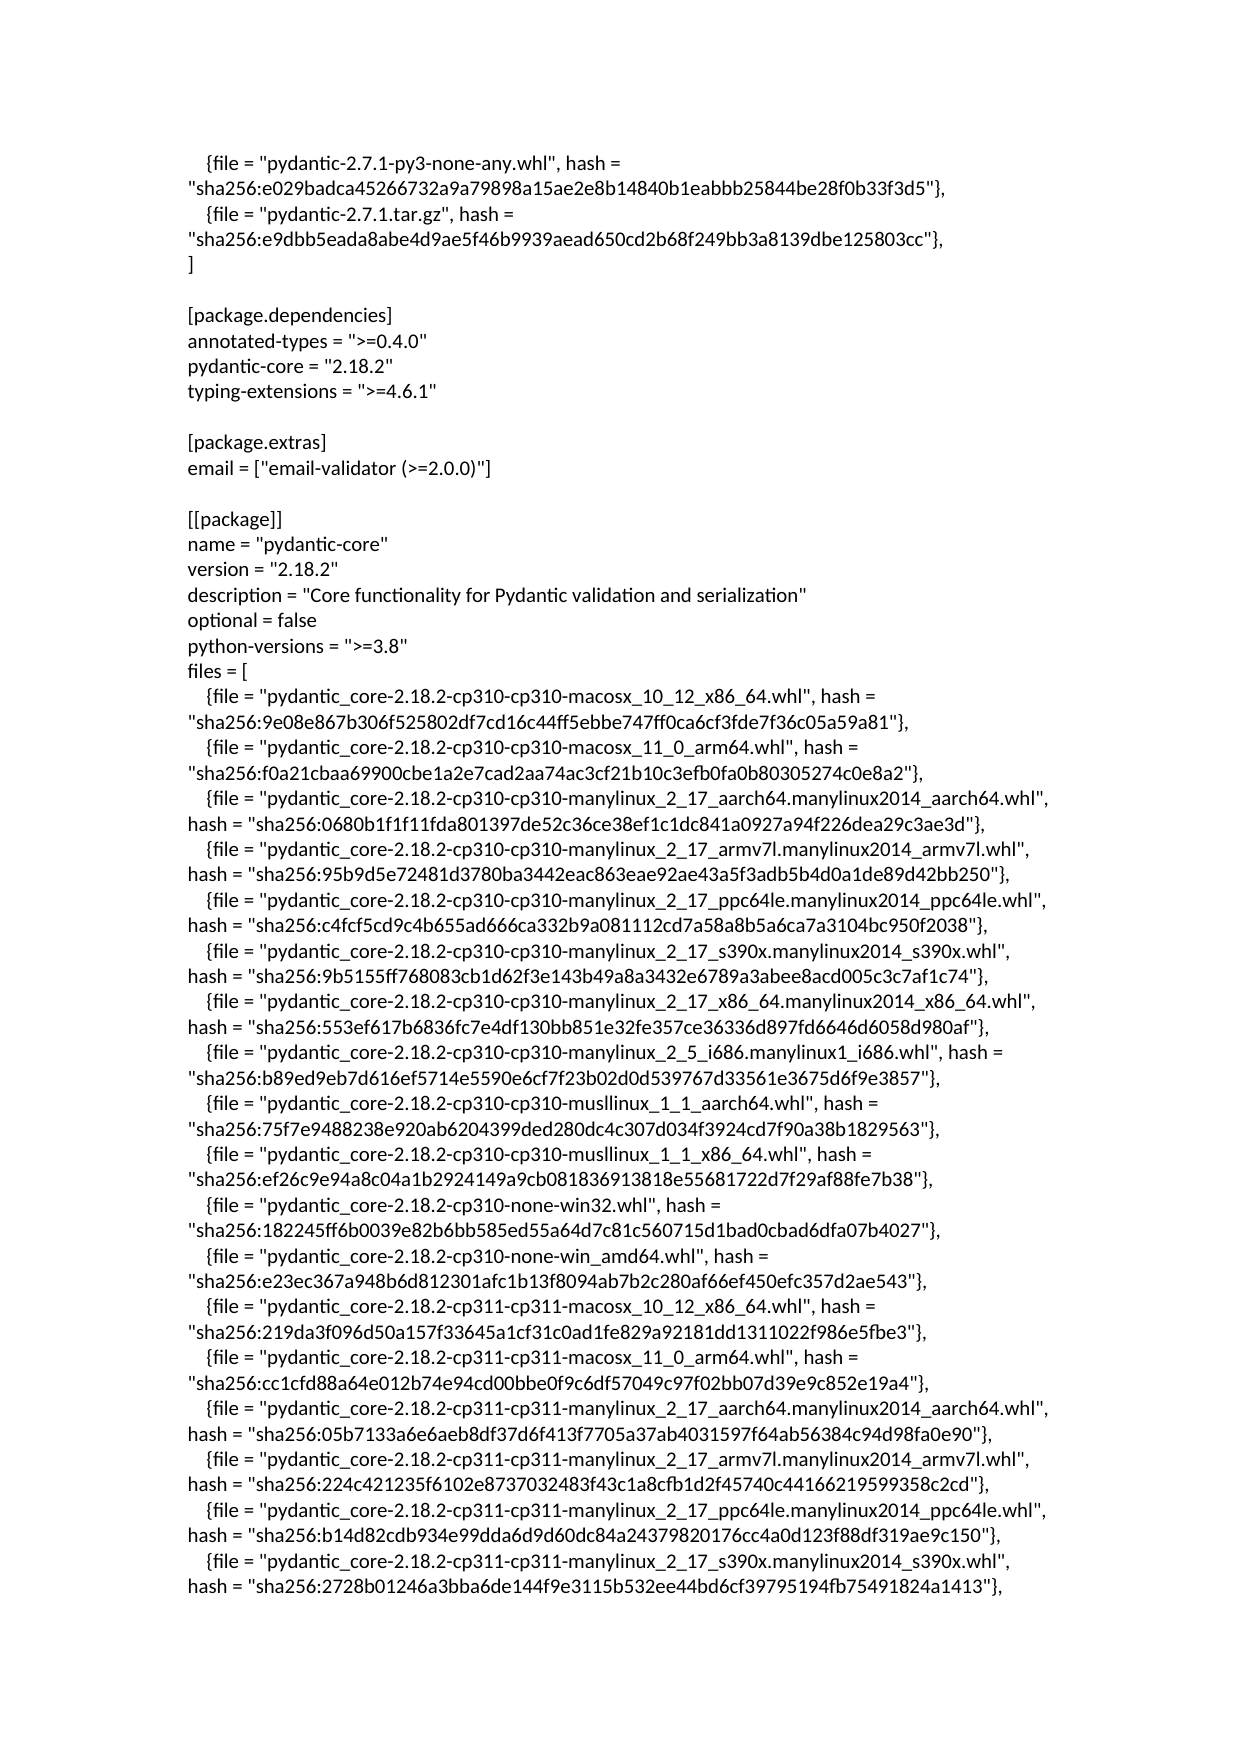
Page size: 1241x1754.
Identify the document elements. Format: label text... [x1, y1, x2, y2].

text ] [187, 252, 1053, 277]
text {file = "pydantic_core-2.18.2-cp310-cp310-manylinux_2_17_armv7l.manylinux2014_armv7l.whl", hash = "sha256:95b9d5e72481d3780ba3442eac863eae92ae43a5f3adb5b4d0a1de89d42bb250"}, [187, 836, 1053, 887]
text {file = "pydantic_core-2.18.2-cp310-cp310-macosx_11_0_arm64.whl", hash = "sha256:f0a21cbaa69900cbe1a2e7cad2aa74ac3cf21b10c3efb0fa0b80305274c0e8a2"}, [187, 734, 1053, 785]
text {file = "pydantic-2.7.1-py3-none-any.whl", hash = "sha256:e029badca45266732a9a79898a15ae2e8b14840b1eabbb25844be28f0b33f3d5"}, [187, 150, 1053, 201]
text {file = "pydantic-2.7.1.tar.gz", hash = "sha256:e9dbb5eada8abe4d9ae5f46b9939aead650cd2b68f249bb3a8139dbe125803cc"}, [187, 201, 1053, 252]
text {file = "pydantic_core-2.18.2-cp310-cp310-manylinux_2_17_aarch64.manylinux2014_aarch64.whl", hash = "sha256:0680b1f1f11fda801397de52c36ce38ef1c1dc841a0927a94f226dea29c3ae3d"}, [187, 785, 1053, 836]
text name = "pydantic-core" [187, 531, 1053, 557]
text {file = "pydantic_core-2.18.2-cp310-cp310-musllinux_1_1_aarch64.whl", hash = "sha256:75f7e9488238e920ab6204399ded280dc4c307d034f3924cd7f90a38b1829563"}, [187, 1090, 1053, 1141]
text pydantic-core = "2.18.2" [187, 353, 1053, 379]
text {file = "pydantic_core-2.18.2-cp310-none-win_amd64.whl", hash = "sha256:e23ec367a948b6d812301afc1b13f8094ab7b2c280af66ef450efc357d2ae543"}, [187, 1243, 1053, 1294]
text {file = "pydantic_core-2.18.2-cp311-cp311-manylinux_2_17_ppc64le.manylinux2014_ppc64le.whl", hash = "sha256:b14d82cdb934e99dda6d9d60dc84a24379820176cc4a0d123f88df319ae9c150"}, [187, 1497, 1053, 1548]
text python-versions = ">=3.8" [187, 633, 1053, 658]
text [[package]] [187, 506, 1053, 531]
text email = ["email-validator (>=2.0.0)"] [187, 455, 1053, 480]
text files = [ [187, 658, 1053, 684]
text {file = "pydantic_core-2.18.2-cp311-cp311-macosx_11_0_arm64.whl", hash = "sha256:cc1cfd88a64e012b74e94cd00bbe0f9c6df57049c97f02bb07d39e9c852e19a4"}, [187, 1344, 1053, 1395]
text {file = "pydantic_core-2.18.2-cp311-cp311-manylinux_2_17_armv7l.manylinux2014_armv7l.whl", hash = "sha256:224c421235f6102e8737032483f43c1a8cfb1d2f45740c44166219599358c2cd"}, [187, 1446, 1053, 1497]
text version = "2.18.2" [187, 557, 1053, 582]
text {file = "pydantic_core-2.18.2-cp311-cp311-manylinux_2_17_s390x.manylinux2014_s390x.whl", hash = "sha256:2728b01246a3bba6de144f9e3115b532ee44bd6cf39795194fb75491824a1413"}, [187, 1548, 1053, 1599]
text {file = "pydantic_core-2.18.2-cp310-cp310-manylinux_2_17_s390x.manylinux2014_s390x.whl", hash = "sha256:9b5155ff768083cb1d62f3e143b49a8a3432e6789a3abee8acd005c3c7af1c74"}, [187, 938, 1053, 989]
text [package.extras] [187, 429, 1053, 455]
text {file = "pydantic_core-2.18.2-cp310-cp310-musllinux_1_1_x86_64.whl", hash = "sha256:ef26c9e94a8c04a1b2924149a9cb081836913818e55681722d7f29af88fe7b38"}, [187, 1141, 1053, 1192]
text description = "Core functionality for Pydantic validation and serialization" [187, 582, 1053, 607]
text [package.dependencies] [187, 302, 1053, 328]
text {file = "pydantic_core-2.18.2-cp310-none-win32.whl", hash = "sha256:182245ff6b0039e82b6bb585ed55a64d7c81c560715d1bad0cbad6dfa07b4027"}, [187, 1192, 1053, 1243]
text {file = "pydantic_core-2.18.2-cp310-cp310-manylinux_2_5_i686.manylinux1_i686.whl", hash = "sha256:b89ed9eb7d616ef5714e5590e6cf7f23b02d0d539767d33561e3675d6f9e3857"}, [187, 1039, 1053, 1090]
text typing-extensions = ">=4.6.1" [187, 379, 1053, 404]
text {file = "pydantic_core-2.18.2-cp311-cp311-manylinux_2_17_aarch64.manylinux2014_aarch64.whl", hash = "sha256:05b7133a6e6aeb8df37d6f413f7705a37ab4031597f64ab56384c94d98fa0e90"}, [187, 1395, 1053, 1446]
text {file = "pydantic_core-2.18.2-cp310-cp310-macosx_10_12_x86_64.whl", hash = "sha256:9e08e867b306f525802df7cd16c44ff5ebbe747ff0ca6cf3fde7f36c05a59a81"}, [187, 684, 1053, 734]
text {file = "pydantic_core-2.18.2-cp310-cp310-manylinux_2_17_ppc64le.manylinux2014_ppc64le.whl", hash = "sha256:c4fcf5cd9c4b655ad666ca332b9a081112cd7a58a8b5a6ca7a3104bc950f2038"}, [187, 887, 1053, 938]
text {file = "pydantic_core-2.18.2-cp310-cp310-manylinux_2_17_x86_64.manylinux2014_x86_64.whl", hash = "sha256:553ef617b6836fc7e4df130bb851e32fe357ce36336d897fd6646d6058d980af"}, [187, 989, 1053, 1039]
text {file = "pydantic_core-2.18.2-cp311-cp311-macosx_10_12_x86_64.whl", hash = "sha256:219da3f096d50a157f33645a1cf31c0ad1fe829a92181dd1311022f986e5fbe3"}, [187, 1294, 1053, 1344]
text optional = false [187, 607, 1053, 633]
text annotated-types = ">=0.4.0" [187, 328, 1053, 353]
